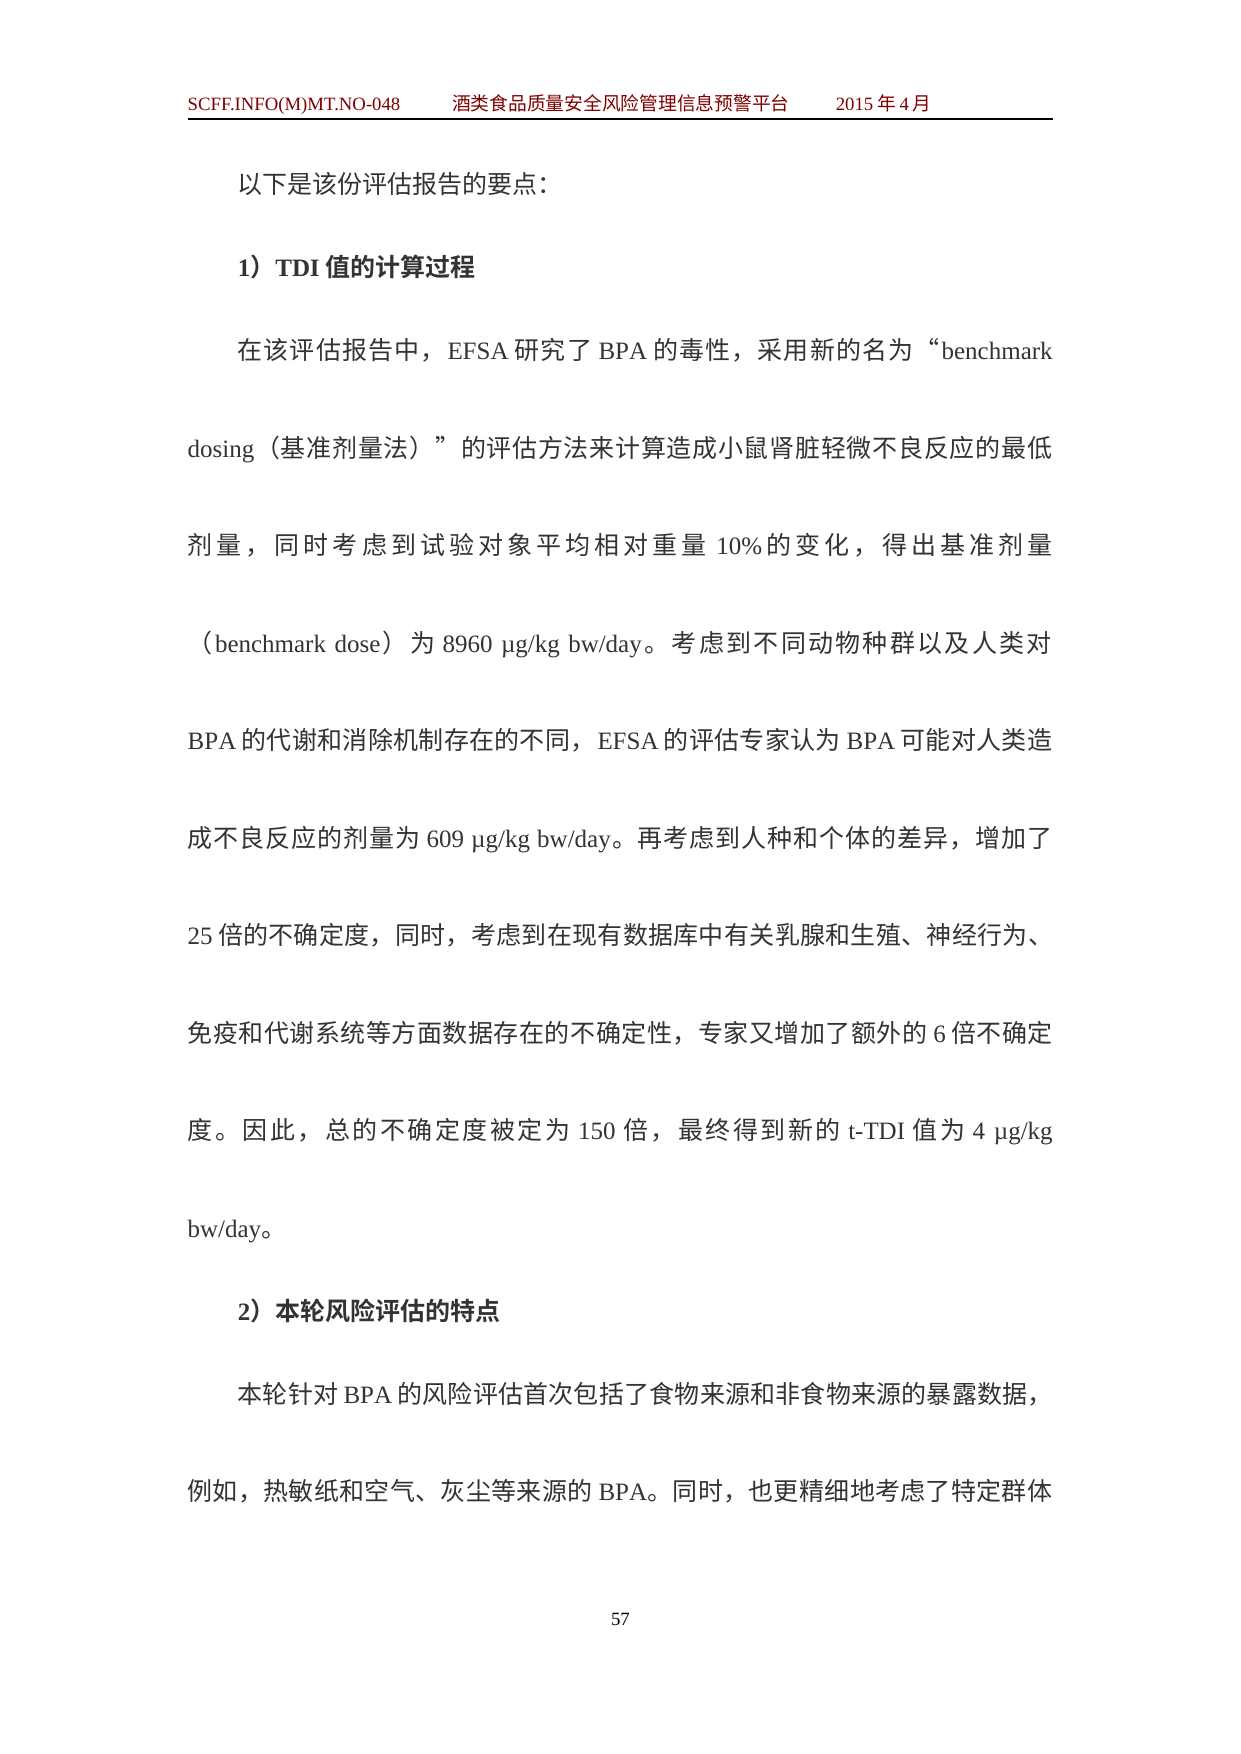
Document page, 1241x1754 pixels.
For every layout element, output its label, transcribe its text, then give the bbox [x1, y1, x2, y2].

text 以下是该份评估报告的要点： [187, 150, 1053, 215]
text 2）本轮风险评估的特点 [187, 1277, 1053, 1342]
text 在该评估报告中，EFSA研究了BPA的毒性，采用新的名为“benchmark dosing（基准剂量法）”的评估方法来计算造成小鼠肾脏轻微不良反应的最低剂量，同时考虑到试验对象平均相对重量10%的变化，得出基准剂量（benchmark dose）为8960 µg/kg bw/day。考虑到不同动物种群以及人类对BPA的代谢和消除机制存在的不同，EFSA的评估专家认为BPA可能对人类造成不良反应的剂量为609 µg/kg bw/day。再考虑到人种和个体的差异，增加了25倍的不确定度，同时，考虑到在现有数据库中有关乳腺和生殖、神经行为、免疫和代谢系统等方面数据存在的不确定性，专家又增加了额外的6倍不确定度。因此，总的不确定度被定为150倍，最终得到新的t-TDI值为4 µg/kg bw/day。 [187, 316, 1053, 1259]
text 1）TDI值的计算过程 [187, 233, 1053, 298]
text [187, 1360, 1053, 1522]
